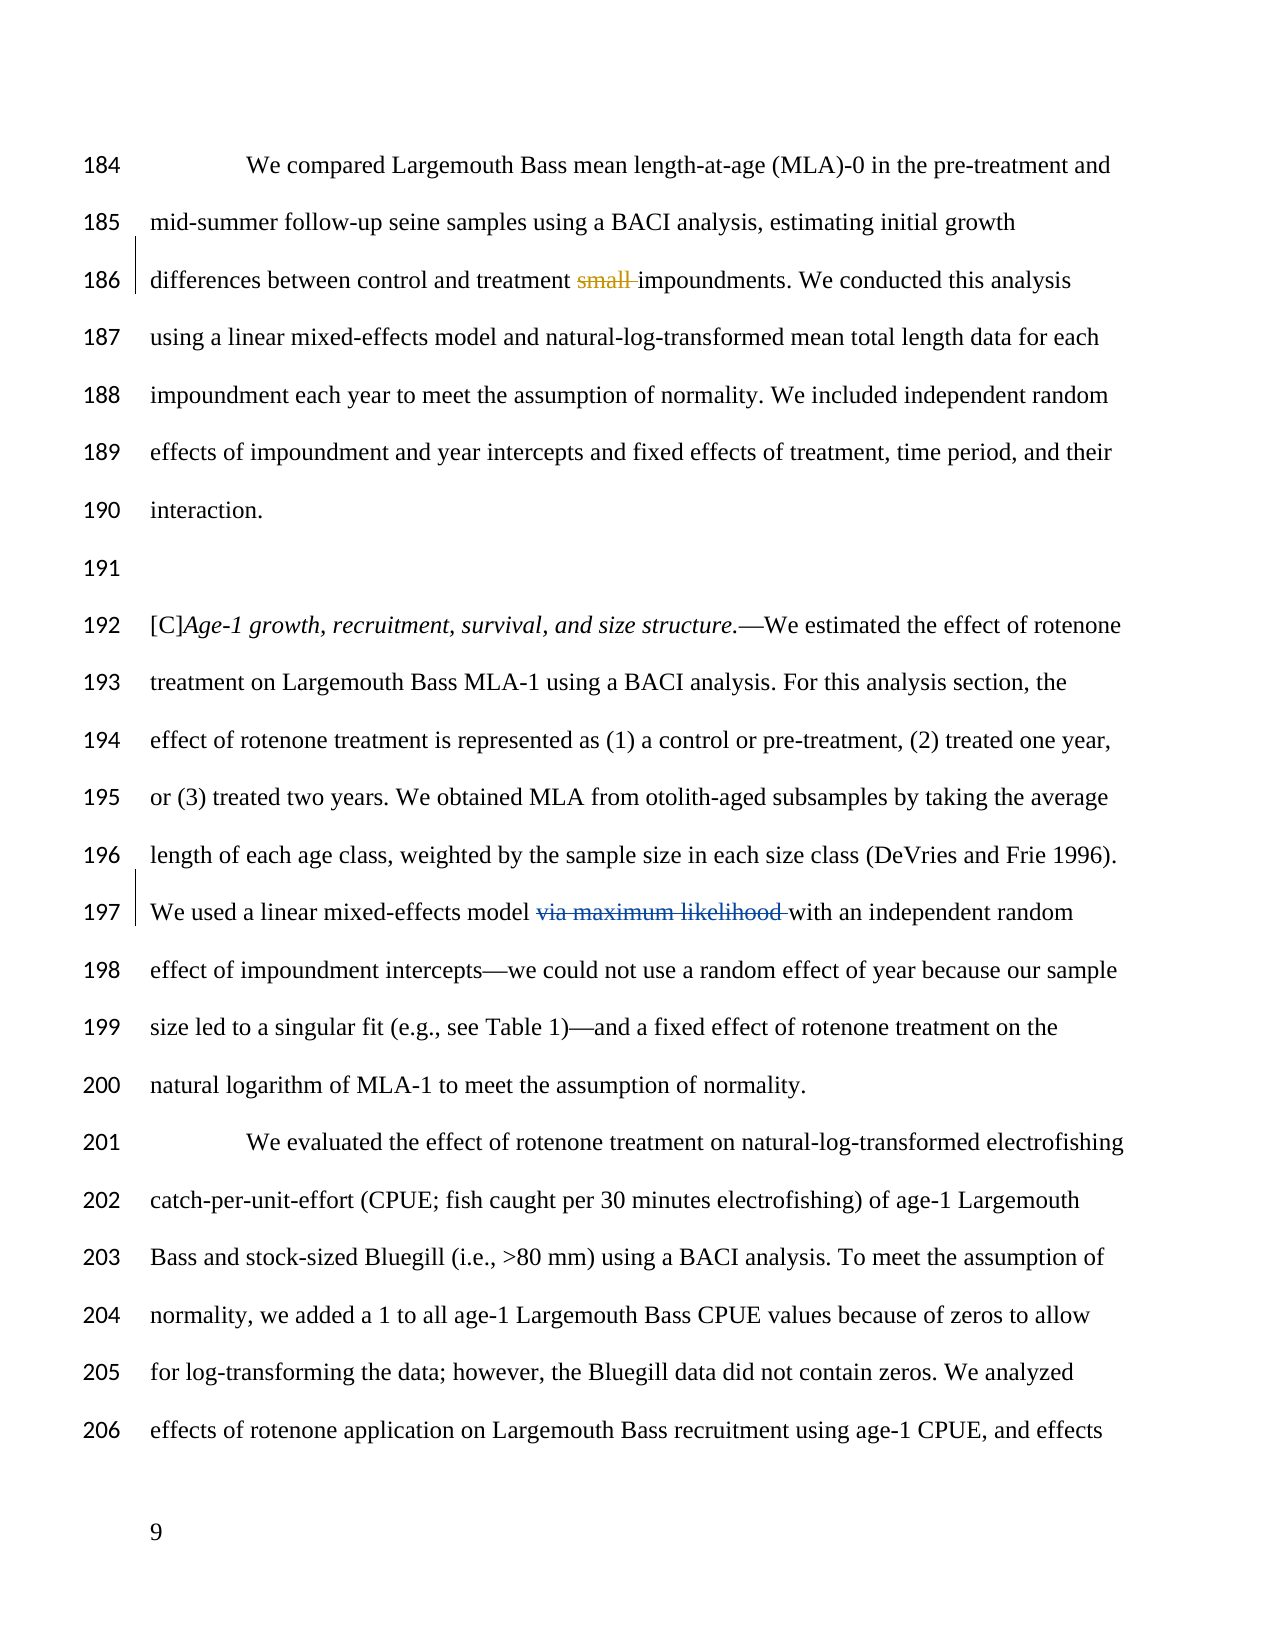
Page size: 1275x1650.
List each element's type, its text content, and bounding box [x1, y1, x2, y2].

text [150, 1127, 1125, 1444]
text [C]Age-1 growth, recruitment, survival, and size structure.—We estimated the effect of rotenone treatment on Largemouth Bass MLA-1 using a BACI analysis. For this analysis section, the effect of rotenone treatment is represented as (1) a control or pre-treatment, (2) treated one year, or (3) treated two years. We obtained MLA from otolith-aged subsamples by taking the average length of each age class, weighted by the sample size in each size class (DeVries and Frie 1996). We used a linear mixed-effects model with an independent random effect of impoundment intercepts—we could not use a random effect of year because our sample size led to a singular fit (e.g., see Table 1)—and a fixed effect of rotenone treatment on the natural logarithm of MLA-1 to meet the assumption of normality. [150, 610, 1125, 1099]
text We compared Largemouth Bass mean length-at-age (MLA)-0 in the pre-treatment and mid-summer follow-up seine samples using a BACI analysis, estimating initial growth differences between control and treatment impoundments. We conducted this analysis using a linear mixed-effects model and natural-log-transformed mean total length data for each impoundment each year to meet the assumption of normality. We included independent random effects of impoundment and year intercepts and fixed effects of treatment, time period, and their interaction. [150, 150, 1125, 524]
